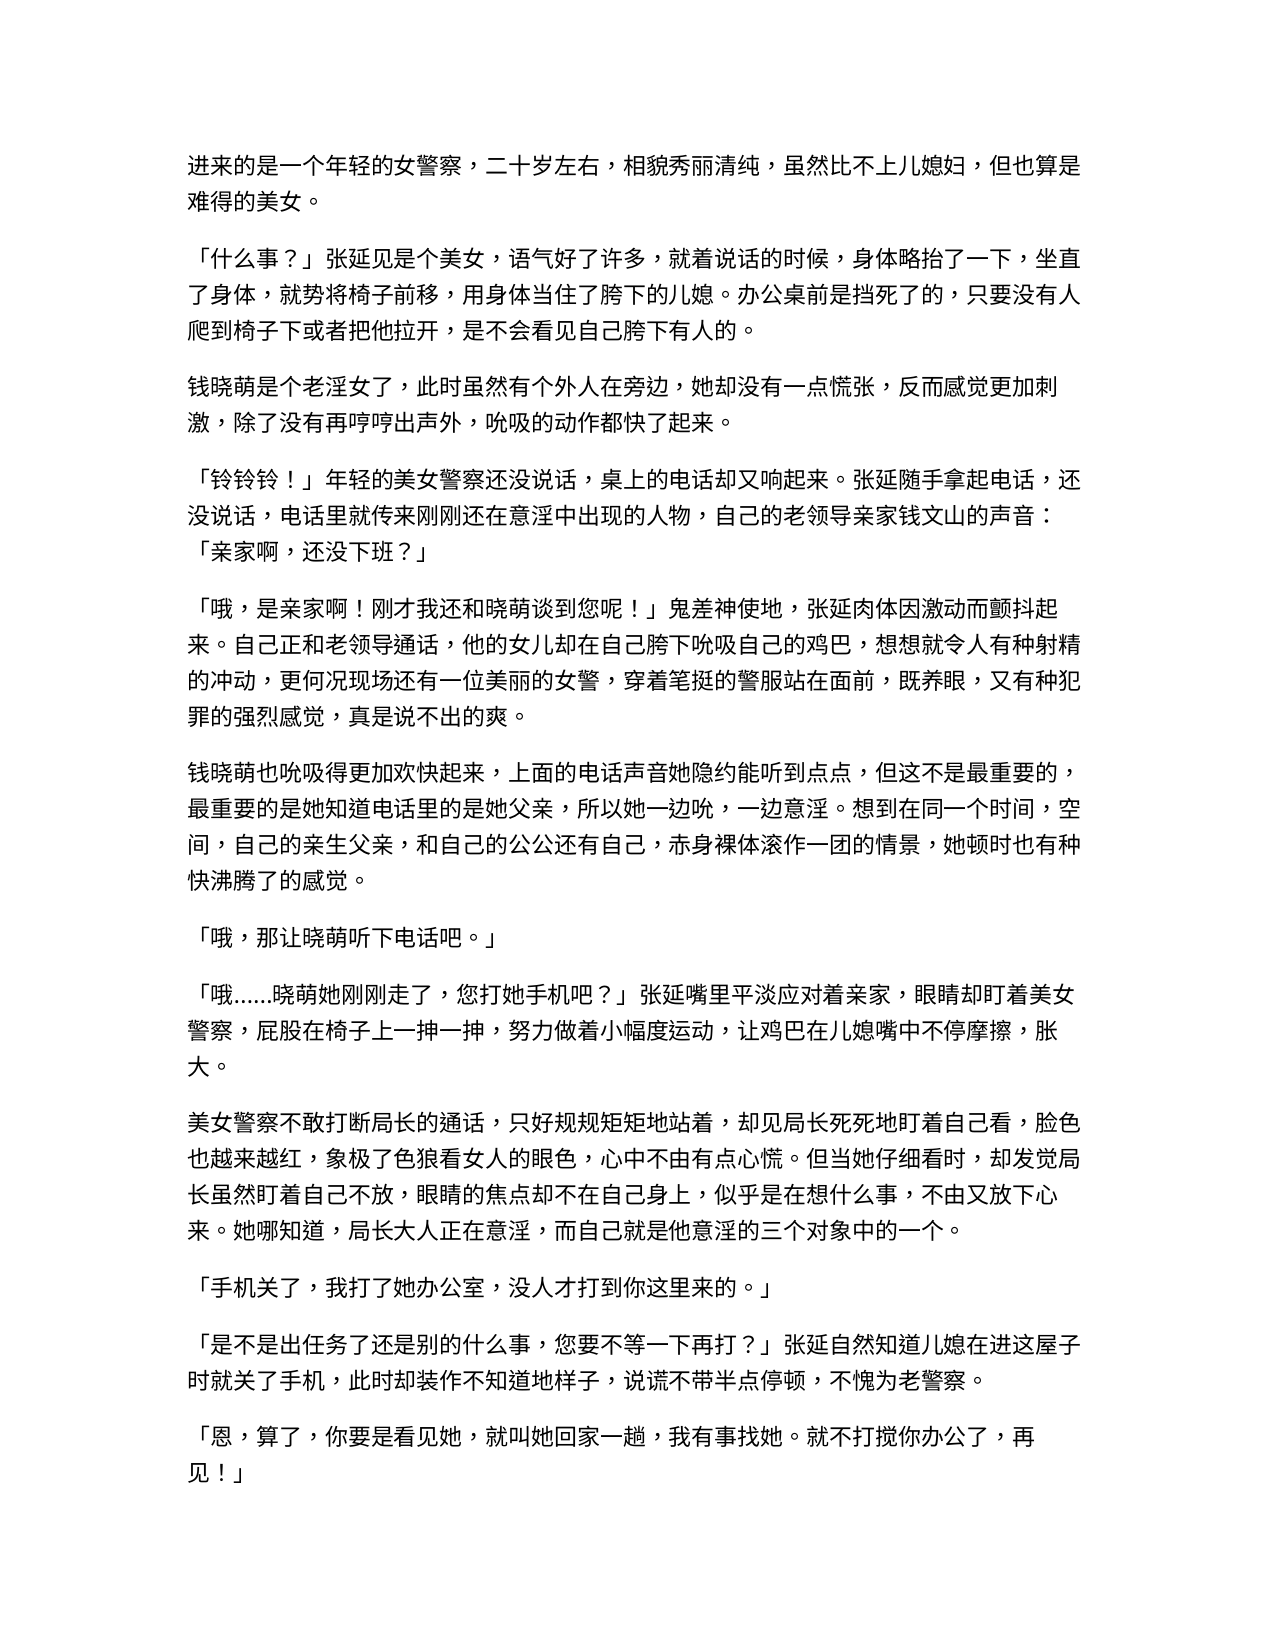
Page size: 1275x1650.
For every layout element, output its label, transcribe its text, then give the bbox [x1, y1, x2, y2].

text 钱晓萌也吮吸得更加欢快起来，上面的电话声音她隐约能听到点点，但这不是最重要的，最重要的是她知道电话里的是她父亲，所以她一边吮，一边意淫。想到在同一个时间，空间，自己的亲生父亲，和自己的公公还有自己，赤身裸体滚作一团的情景，她顿时也有种快沸腾了的感觉。 [187, 757, 1087, 896]
text 美女警察不敢打断局长的通话，只好规规矩矩地站着，却见局长死死地盯着自己看，脸色也越来越红，象极了色狼看女人的眼色，心中不由有点心慌。但当她仔细看时，却发觉局长虽然盯着自己不放，眼睛的焦点却不在自己身上，似乎是在想什么事，不由又放下心来。她哪知道，局长大人正在意淫，而自己就是他意淫的三个对象中的一个。 [187, 1107, 1087, 1246]
text 「哦……晓萌她刚刚走了，您打她手机吧？」张延嘴里平淡应对着亲家，眼睛却盯着美女警察，屁股在椅子上一抻一抻，努力做着小幅度运动，让鸡巴在儿媳嘴中不停摩擦，胀大。 [187, 979, 1087, 1082]
text 「哦，是亲家啊！刚才我还和晓萌谈到您呢！」鬼差神使地，张延肉体因激动而颤抖起来。自己正和老领导通话，他的女儿却在自己胯下吮吸自己的鸡巴，想想就令人有种射精的冲动，更何况现场还有一位美丽的女警，穿着笔挺的警服站在面前，既养眼，又有种犯罪的强烈感觉，真是说不出的爽。 [187, 593, 1087, 732]
text 「恩，算了，你要是看见她，就叫她回家一趟，我有事找她。就不打搅你办公了，再见！」 [187, 1421, 1087, 1488]
text 「什么事？」张延见是个美女，语气好了许多，就着说话的时候，身体略抬了一下，坐直了身体，就势将椅子前移，用身体当住了胯下的儿媳。办公桌前是挡死了的，只要没有人爬到椅子下或者把他拉开，是不会看见自己胯下有人的。 [187, 243, 1087, 346]
text 进来的是一个年轻的女警察，二十岁左右，相貌秀丽清纯，虽然比不上儿媳妇，但也算是难得的美女。 [187, 150, 1087, 217]
text 「哦，那让晓萌听下电话吧。」 [187, 922, 1087, 953]
text 「是不是出任务了还是别的什么事，您要不等一下再打？」张延自然知道儿媳在进这屋子时就关了手机，此时却装作不知道地样子，说谎不带半点停顿，不愧为老警察。 [187, 1329, 1087, 1396]
text 「铃铃铃！」年轻的美女警察还没说话，桌上的电话却又响起来。张延随手拿起电话，还没说话，电话里就传来刚刚还在意淫中出现的人物，自己的老领导亲家钱文山的声音：「亲家啊，还没下班？」 [187, 464, 1087, 567]
text 「手机关了，我打了她办公室，没人才打到你这里来的。」 [187, 1272, 1087, 1303]
text 钱晓萌是个老淫女了，此时虽然有个外人在旁边，她却没有一点慌张，反而感觉更加刺激，除了没有再哼哼出声外，吮吸的动作都快了起来。 [187, 371, 1087, 438]
